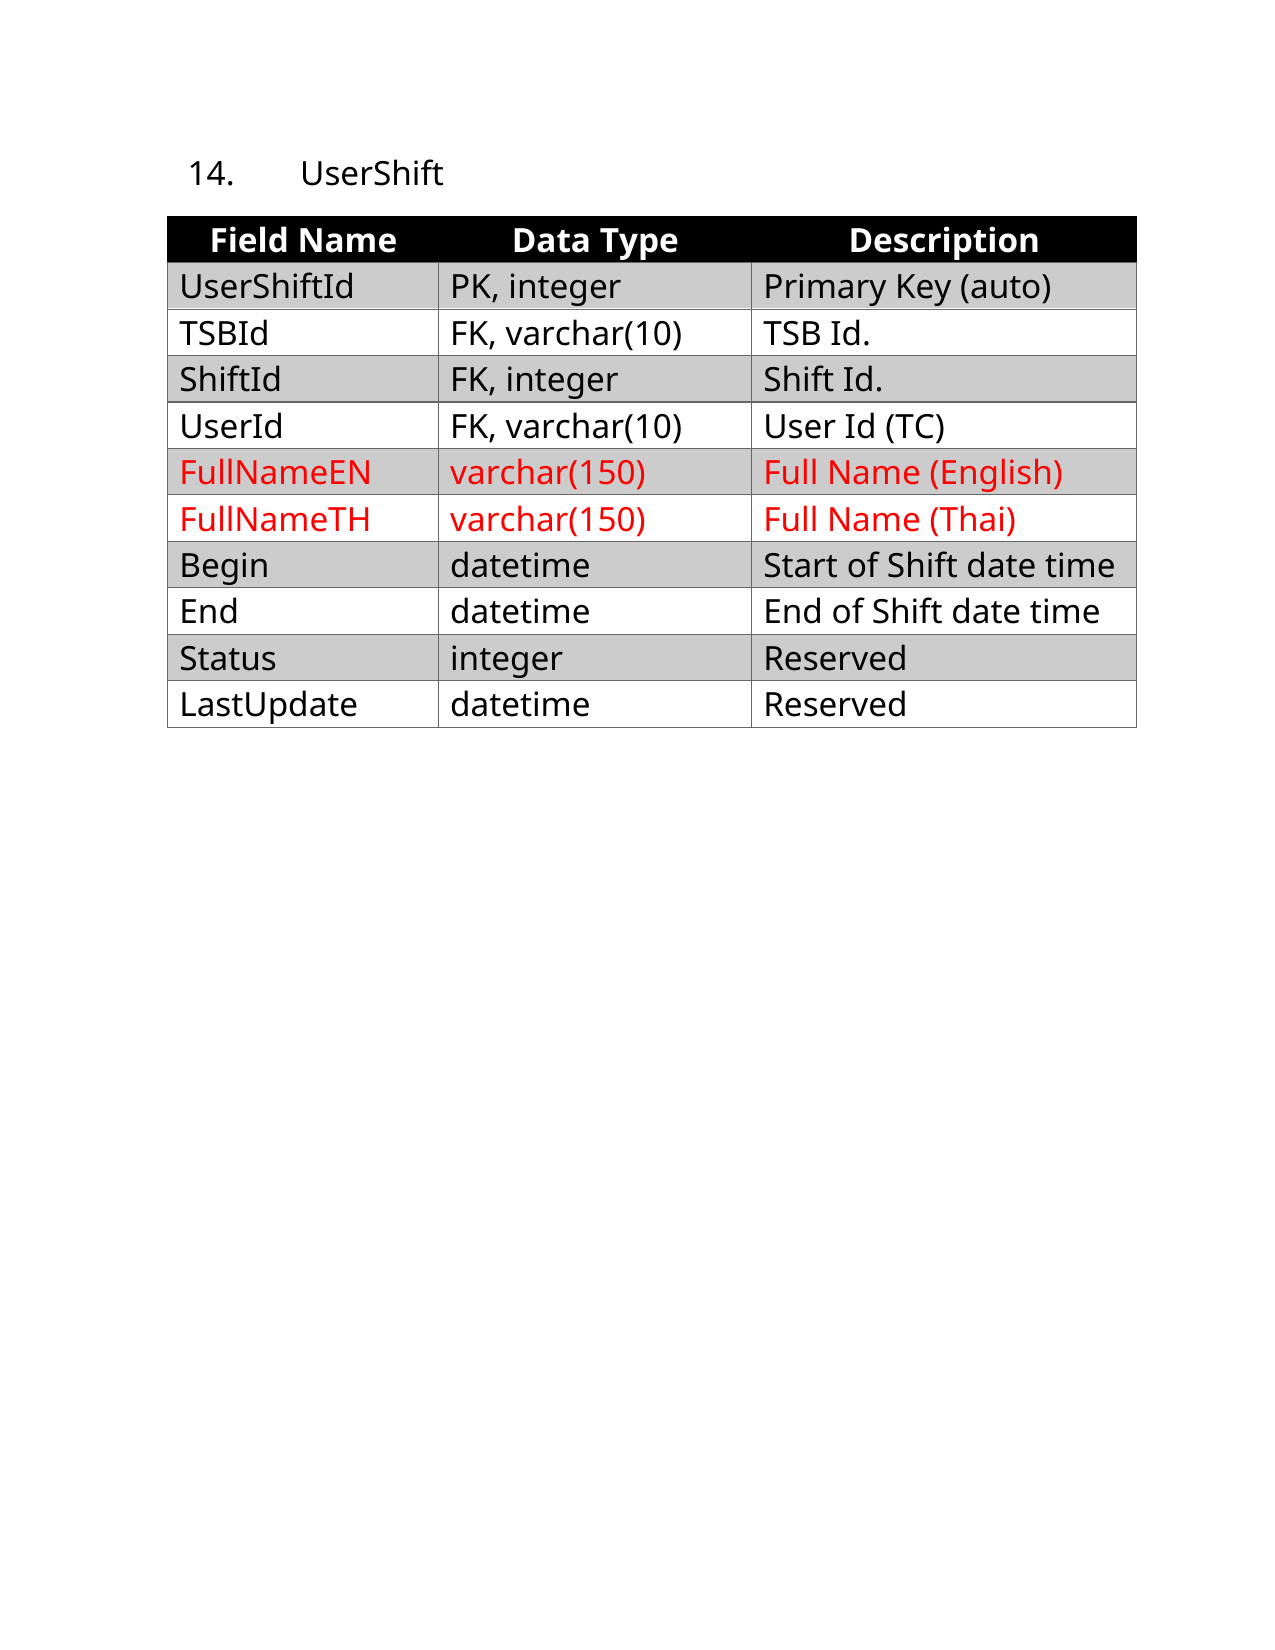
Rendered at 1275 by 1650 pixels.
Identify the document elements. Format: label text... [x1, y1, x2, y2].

table_cell datetime [439, 681, 751, 727]
table_cell LastUpdate [168, 681, 438, 727]
table_cell Shift Id. [752, 356, 1136, 401]
table_cell UserShiftId [168, 263, 438, 308]
table_cell FullNameTH [168, 495, 438, 541]
table_cell Primary Key (auto) [752, 263, 1136, 308]
table_cell Start of Shift date time [752, 542, 1136, 587]
table_cell Full Name (English) [752, 449, 1136, 494]
table_cell UserId [168, 403, 438, 448]
table_cell End [168, 588, 438, 634]
table_cell FullNameEN [168, 449, 438, 494]
table_cell datetime [439, 588, 751, 634]
table_cell integer [439, 635, 751, 680]
table_header Description [752, 217, 1136, 262]
table_header Field Name [168, 217, 438, 262]
table_cell Status [168, 635, 438, 680]
table_cell ShiftId [168, 356, 438, 401]
table_cell FK, varchar(10) [439, 310, 751, 355]
list UserShift [187, 150, 1125, 195]
table_cell FK, varchar(10) [439, 403, 751, 448]
table_cell Reserved [752, 635, 1136, 680]
table_header Data Type [439, 217, 751, 262]
table_cell Begin [168, 542, 438, 587]
table_cell Reserved [752, 681, 1136, 727]
table_cell varchar(150) [439, 495, 751, 541]
table_cell TSB Id. [752, 310, 1136, 355]
table_cell FK, integer [439, 356, 751, 401]
table_cell End of Shift date time [752, 588, 1136, 634]
table_cell User Id (TC) [752, 403, 1136, 448]
table_cell datetime [439, 542, 751, 587]
table_cell Full Name (Thai) [752, 495, 1136, 541]
table_cell PK, integer [439, 263, 751, 308]
table_cell varchar(150) [439, 449, 751, 494]
table_cell TSBId [168, 310, 438, 355]
